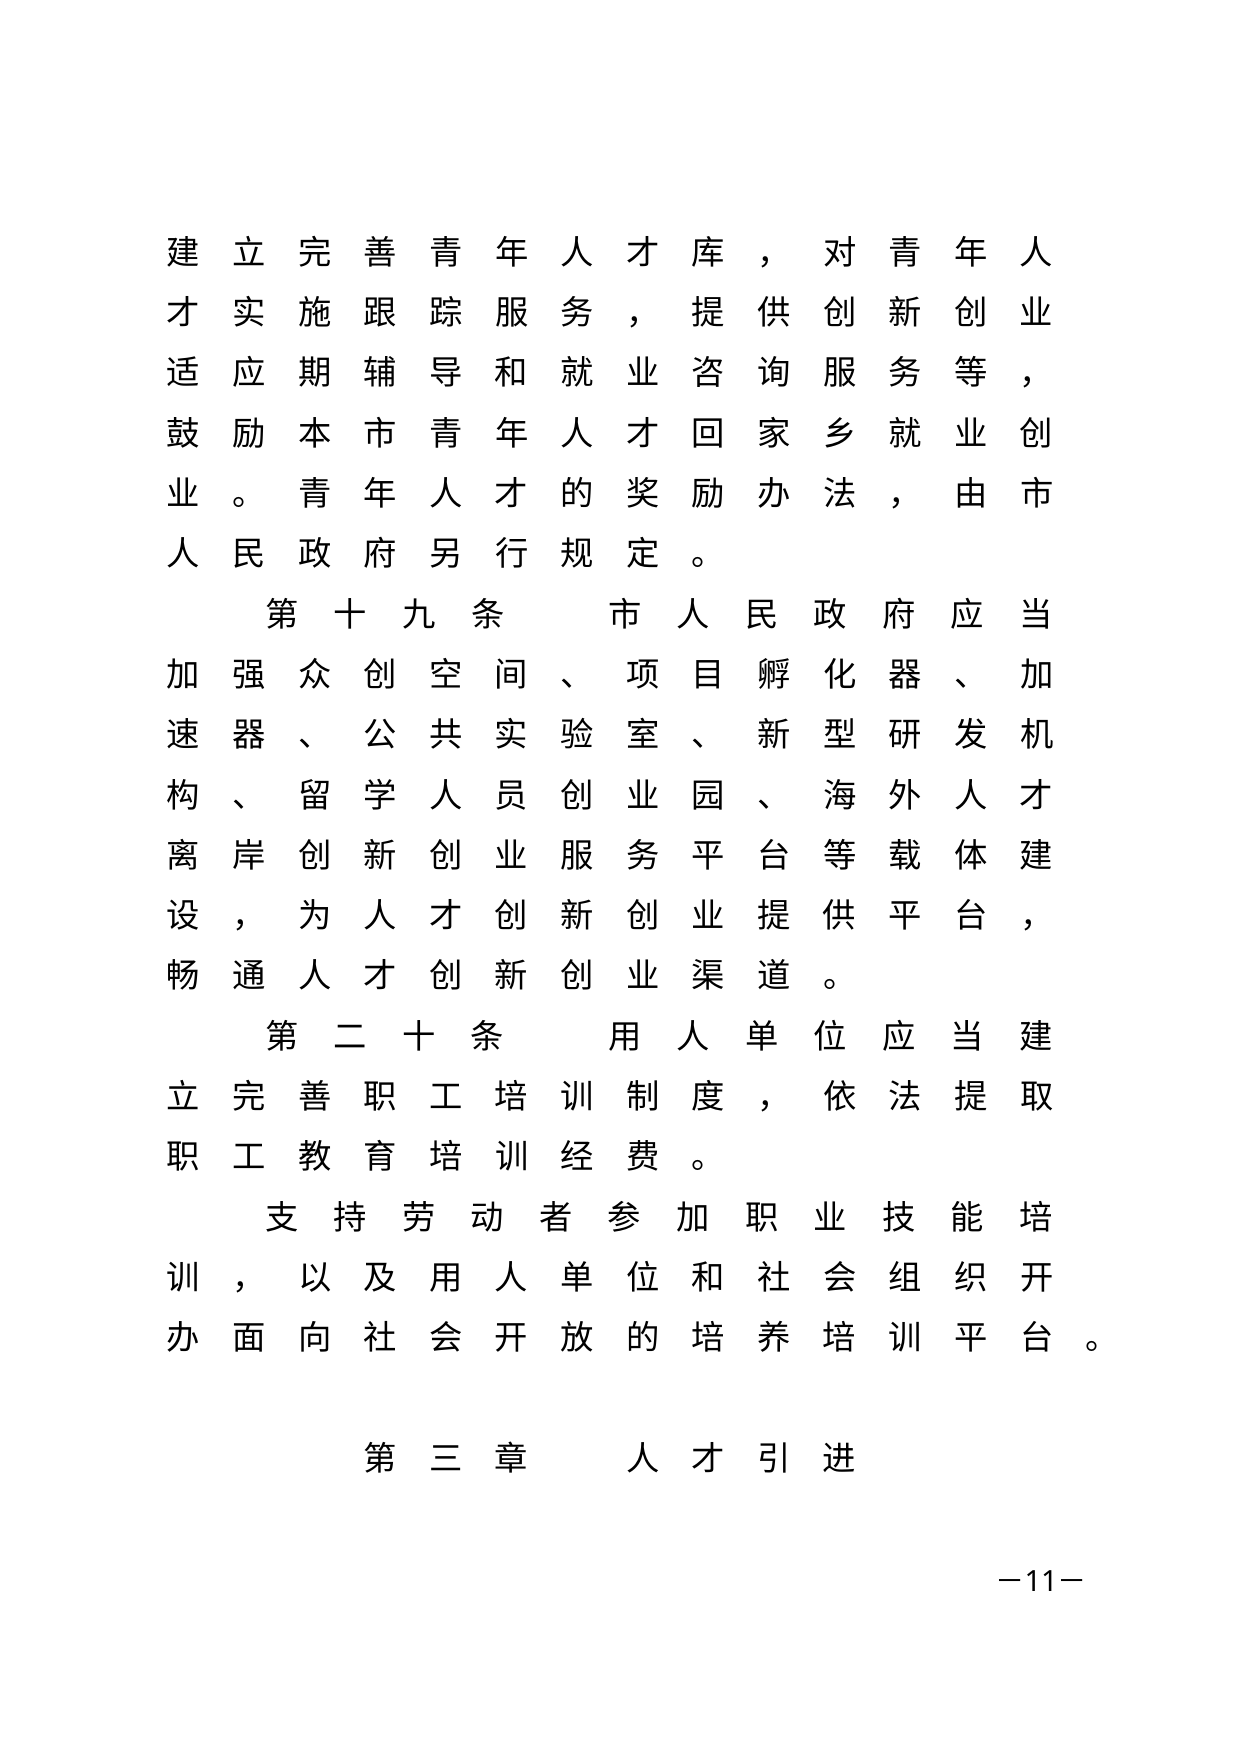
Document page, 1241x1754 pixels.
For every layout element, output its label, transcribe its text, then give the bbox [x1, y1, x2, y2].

text 支持劳动者参加职业技能培训，以及用人单位和社会组织开办面向社会开放的培养培训平台。 [167, 1184, 1085, 1365]
text 第十八条 市人民政府应当建立完善青年人才库，对青年人才实施跟踪服务，提供创新创业适应期辅导和就业咨询服务等，鼓励本市青年人才回家乡就业创业。青年人才的奖励办法，由市人民政府另行规定。 [167, 219, 1085, 581]
text 第三章 人才引进 [167, 1426, 1085, 1486]
text 第十九条 市人民政府应当加强众创空间、项目孵化器、加速器、公共实验室、新型研发机构、留学人员创业园、海外人才离岸创新创业服务平台等载体建设，为人才创新创业提供平台，畅通人才创新创业渠道。 [167, 581, 1085, 1003]
text 第二十条 用人单位应当建立完善职工培训制度，依法提取职工教育培训经费。 [167, 1003, 1085, 1184]
